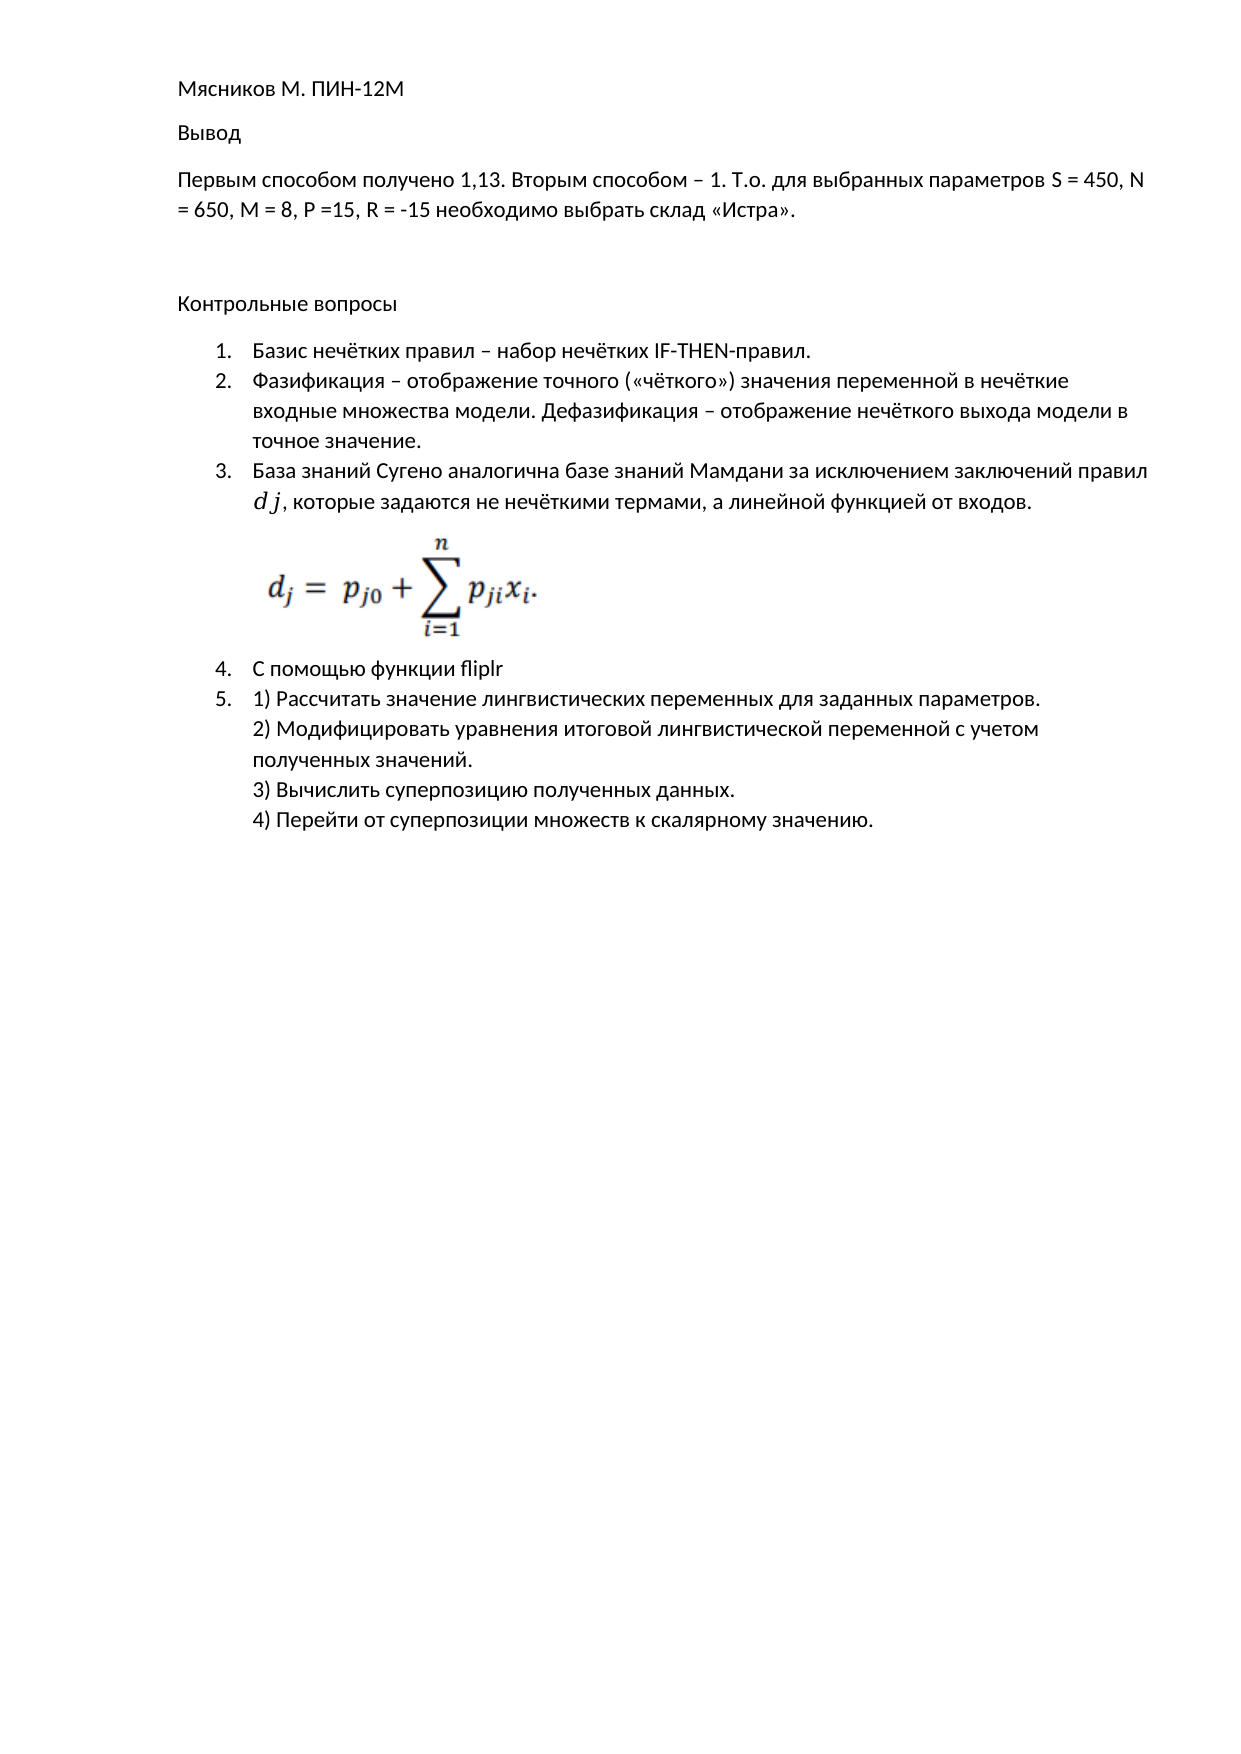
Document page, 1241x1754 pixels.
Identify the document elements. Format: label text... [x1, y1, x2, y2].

list Базис нечётких правил – набор нечётких IF-THEN-правил. [215, 336, 1152, 364]
list Фазификация – отображение точного («чёткого») значения переменной в нечёткие входные множества модели. Дефазификация – отображение нечёткого выхода модели в точное значение. [215, 366, 1152, 454]
list База знаний Сугено аналогична базе знаний Мамдани за исключением заключений правил 𝑑𝑗, которые задаются не нечёткими термами, а линейной функцией от входов. [215, 457, 1152, 652]
list 3) Вычислить суперпозицию полученных данных. [252, 775, 1152, 803]
text Контрольные вопросы [177, 289, 1152, 317]
text Вывод [177, 118, 1152, 146]
list 1) Рассчитать значение лингвистических переменных для заданных параметров. [215, 684, 1152, 712]
picture [252, 517, 551, 652]
list 2) Модифицировать уравнения итоговой лингвистической переменной с учетом полученных значений. [252, 714, 1152, 773]
text Первым способом получено 1,13. Вторым способом – 1. Т.о. для выбранных параметров S = 450, N = 650, M = 8, P =15, R = -15 необходимо выбрать склад «Истра». [177, 165, 1152, 223]
list С помощью функции fliplr [215, 654, 1152, 682]
list 4) Перейти от суперпозиции множеств к скалярному значению. [252, 805, 1152, 833]
